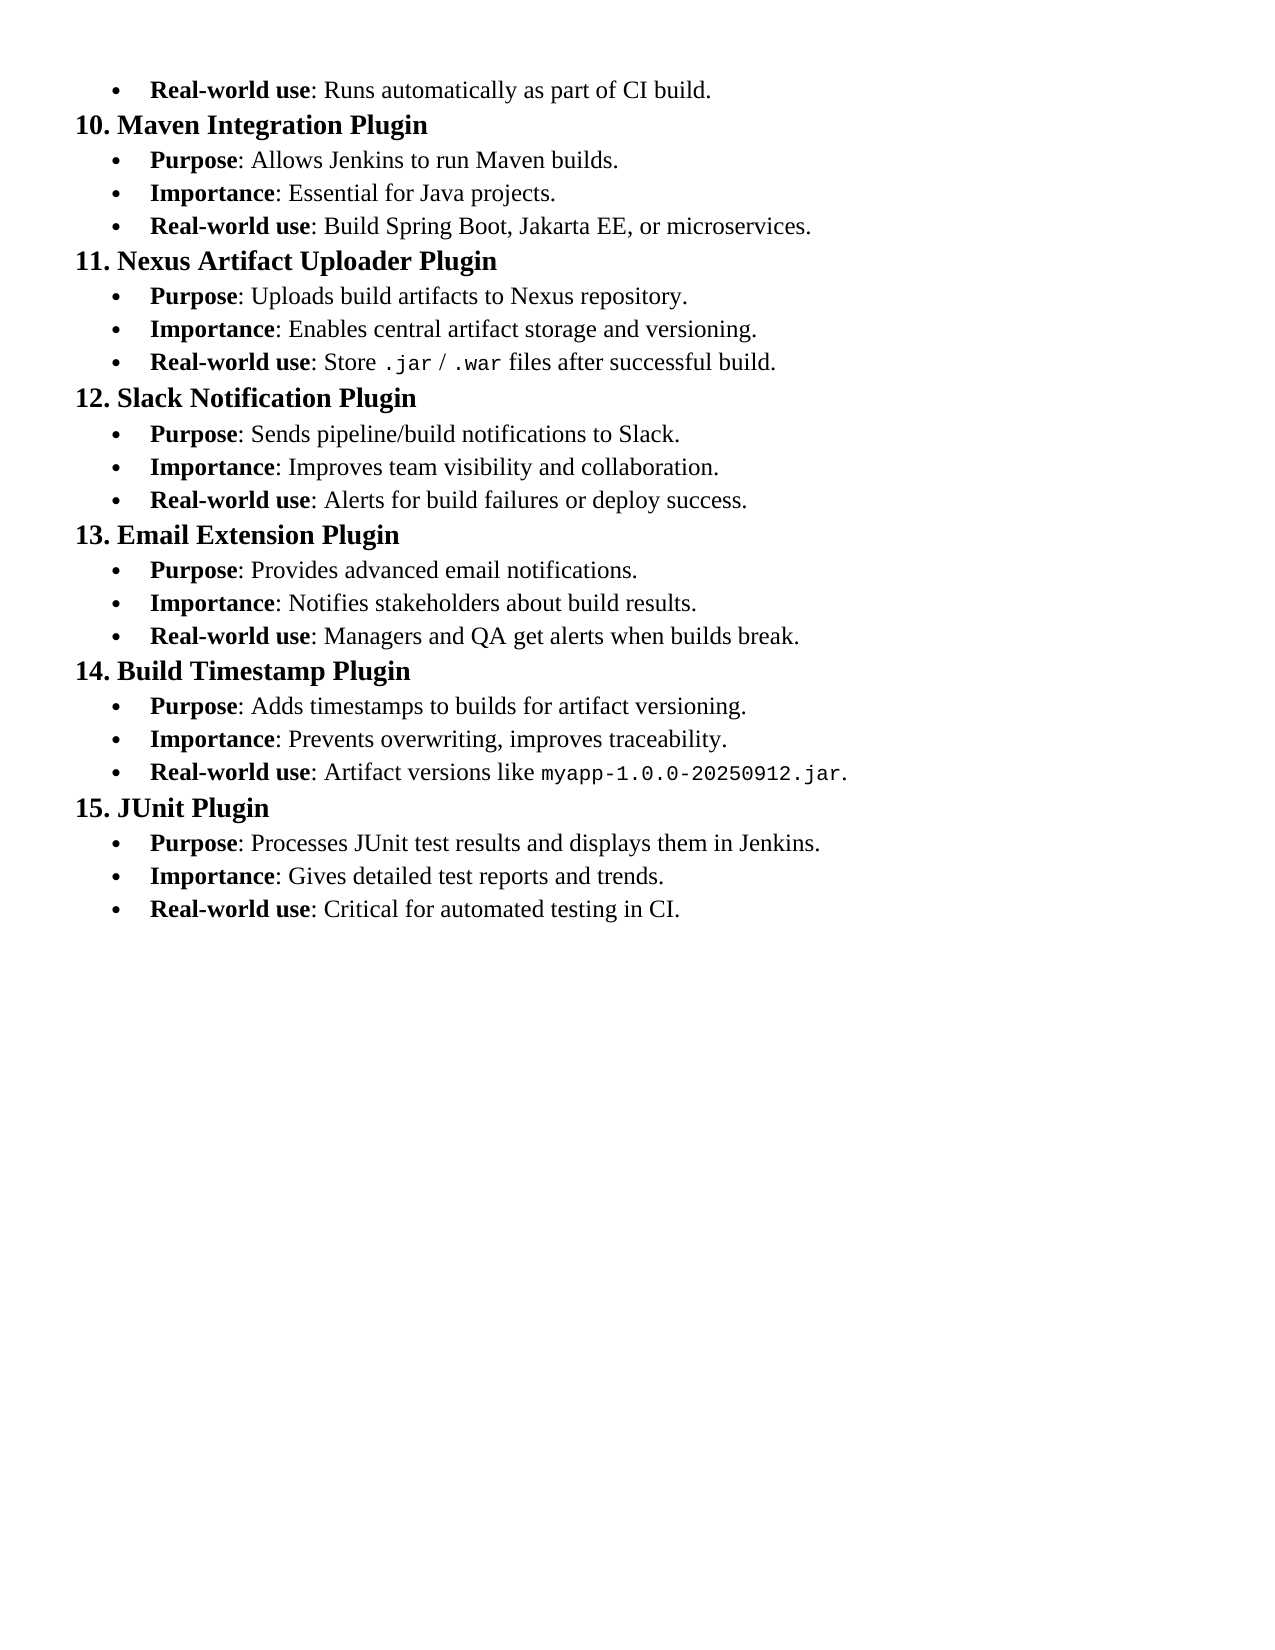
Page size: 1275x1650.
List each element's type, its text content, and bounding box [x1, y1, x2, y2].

text 14. Build Timestamp Plugin [75, 654, 1200, 686]
list Importance: Gives detailed test reports and trends. [112, 861, 1200, 890]
list Purpose: Adds timestamps to builds for artifact versioning. [112, 691, 1200, 720]
list Purpose: Uploads build artifacts to Nexus repository. [112, 281, 1200, 310]
list Real-world use: Managers and QA get alerts when builds break. [112, 621, 1200, 650]
list Real-world use: Alerts for build failures or deploy success. [112, 485, 1200, 513]
list Purpose: Processes JUnit test results and displays them in Jenkins. [112, 828, 1200, 857]
list Importance: Improves team visibility and collaboration. [112, 452, 1200, 480]
list Real-world use: Build Spring Boot, Jakarta EE, or microservices. [112, 211, 1200, 240]
text 11. Nexus Artifact Uploader Plugin [75, 244, 1200, 277]
list Real-world use: Store .jar / .war files after successful build. [112, 347, 1200, 377]
list Purpose: Sends pipeline/build notifications to Slack. [112, 419, 1200, 447]
list Purpose: Provides advanced email notifications. [112, 555, 1200, 584]
text 13. Email Extension Plugin [75, 518, 1200, 550]
list Real-world use: Runs automatically as part of CI build. [112, 75, 1200, 104]
text 15. JUnit Plugin [75, 791, 1200, 823]
text 12. Slack Notification Plugin [75, 381, 1200, 414]
list Purpose: Allows Jenkins to run Maven builds. [112, 145, 1200, 174]
text 10. Maven Integration Plugin [75, 108, 1200, 140]
list Real-world use: Critical for automated testing in CI. [112, 894, 1200, 923]
list Importance: Essential for Java projects. [112, 178, 1200, 207]
list Importance: Notifies stakeholders about build results. [112, 588, 1200, 617]
list Importance: Prevents overwriting, improves traceability. [112, 724, 1200, 753]
list Real-world use: Artifact versions like myapp-1.0.0-20250912.jar. [112, 757, 1200, 787]
list Importance: Enables central artifact storage and versioning. [112, 314, 1200, 343]
